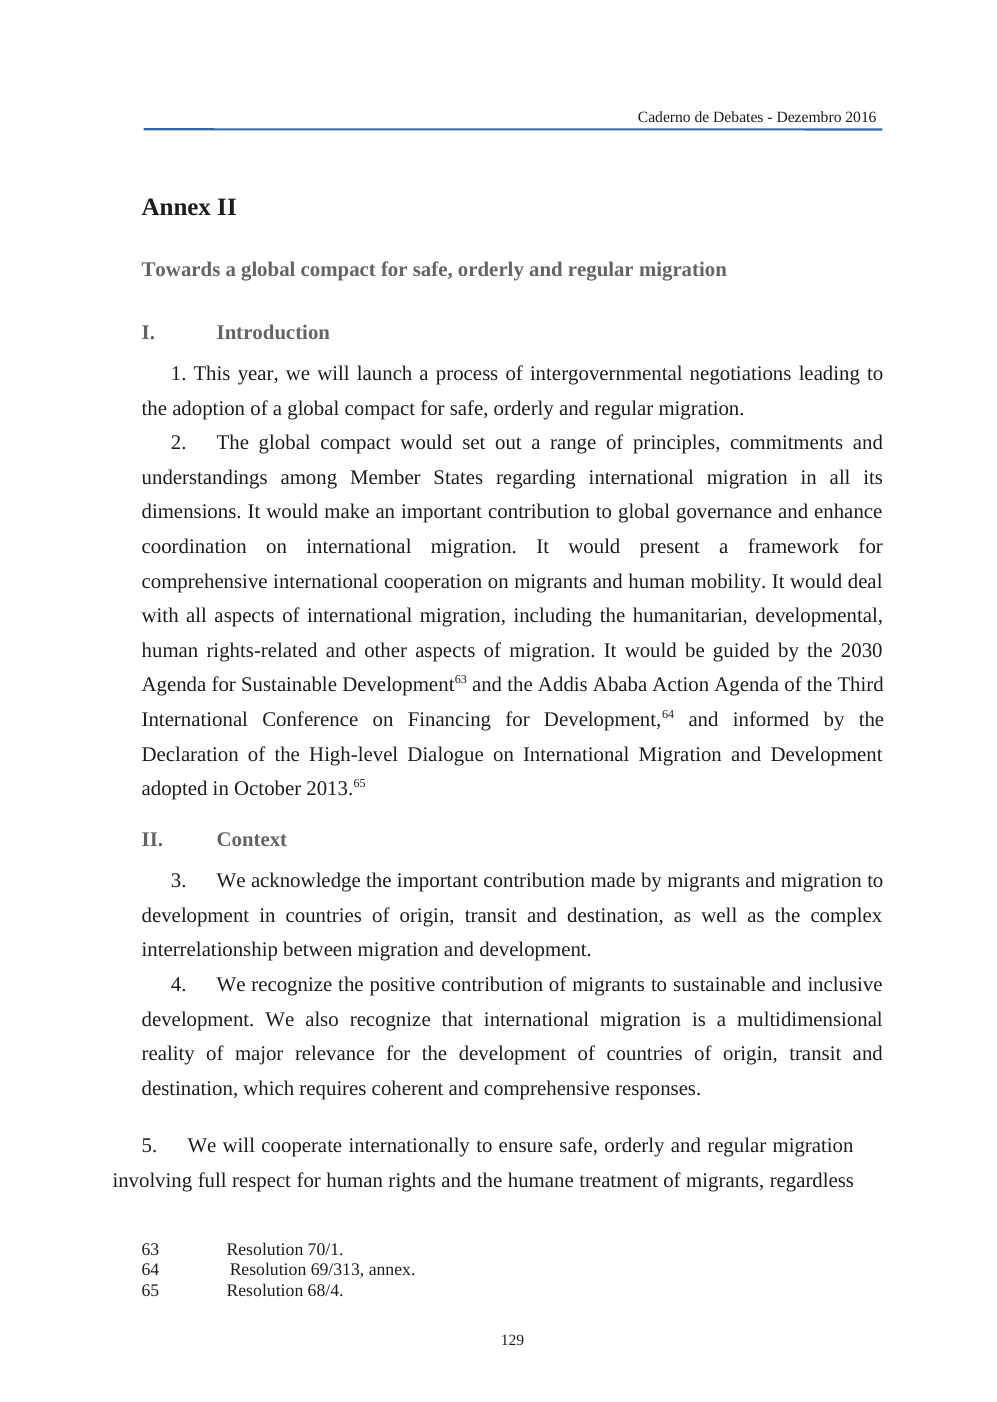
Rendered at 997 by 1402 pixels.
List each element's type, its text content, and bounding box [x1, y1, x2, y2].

list We recognize the positive contribution of migrants to sustainable and inclusive development. We also recognize that international migration is a multidimensional reality of major relevance for the development of countries of origin, transit and destination, which requires coherent and comprehensive responses. [141, 972, 884, 1100]
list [112, 1133, 855, 1192]
list The global compact would set out a range of principles, commitments and understandings among Member States regarding international migration in all its dimensions. It would make an important contribution to global governance and enhance coordination on international migration. It would present a framework for comprehensive international cooperation on migrants and human mobility. It would deal with all aspects of international migration, including the humanitarian, developmental, human rights-related and other aspects of migration. It would be guided by the 2030 Agenda for Sustainable Development and the Addis Ababa Action Agenda of the Third International Conference on Financing for Development, and informed by the Declaration of the High-level Dialogue on International Migration and Development adopted in October 2013. [141, 430, 884, 800]
text 1. This year, we will launch a process of intergovernmental negotiations leading to the adoption of a global compact for safe, orderly and regular migration. [141, 361, 884, 420]
text Towards a global compact for safe, orderly and regular migration [141, 256, 936, 281]
text Annex II [141, 192, 936, 221]
list Context [141, 827, 936, 851]
list Introduction [141, 320, 936, 344]
list We acknowledge the important contribution made by migrants and migration to development in countries of origin, transit and destination, as well as the complex interrelationship between migration and development. [141, 868, 884, 961]
